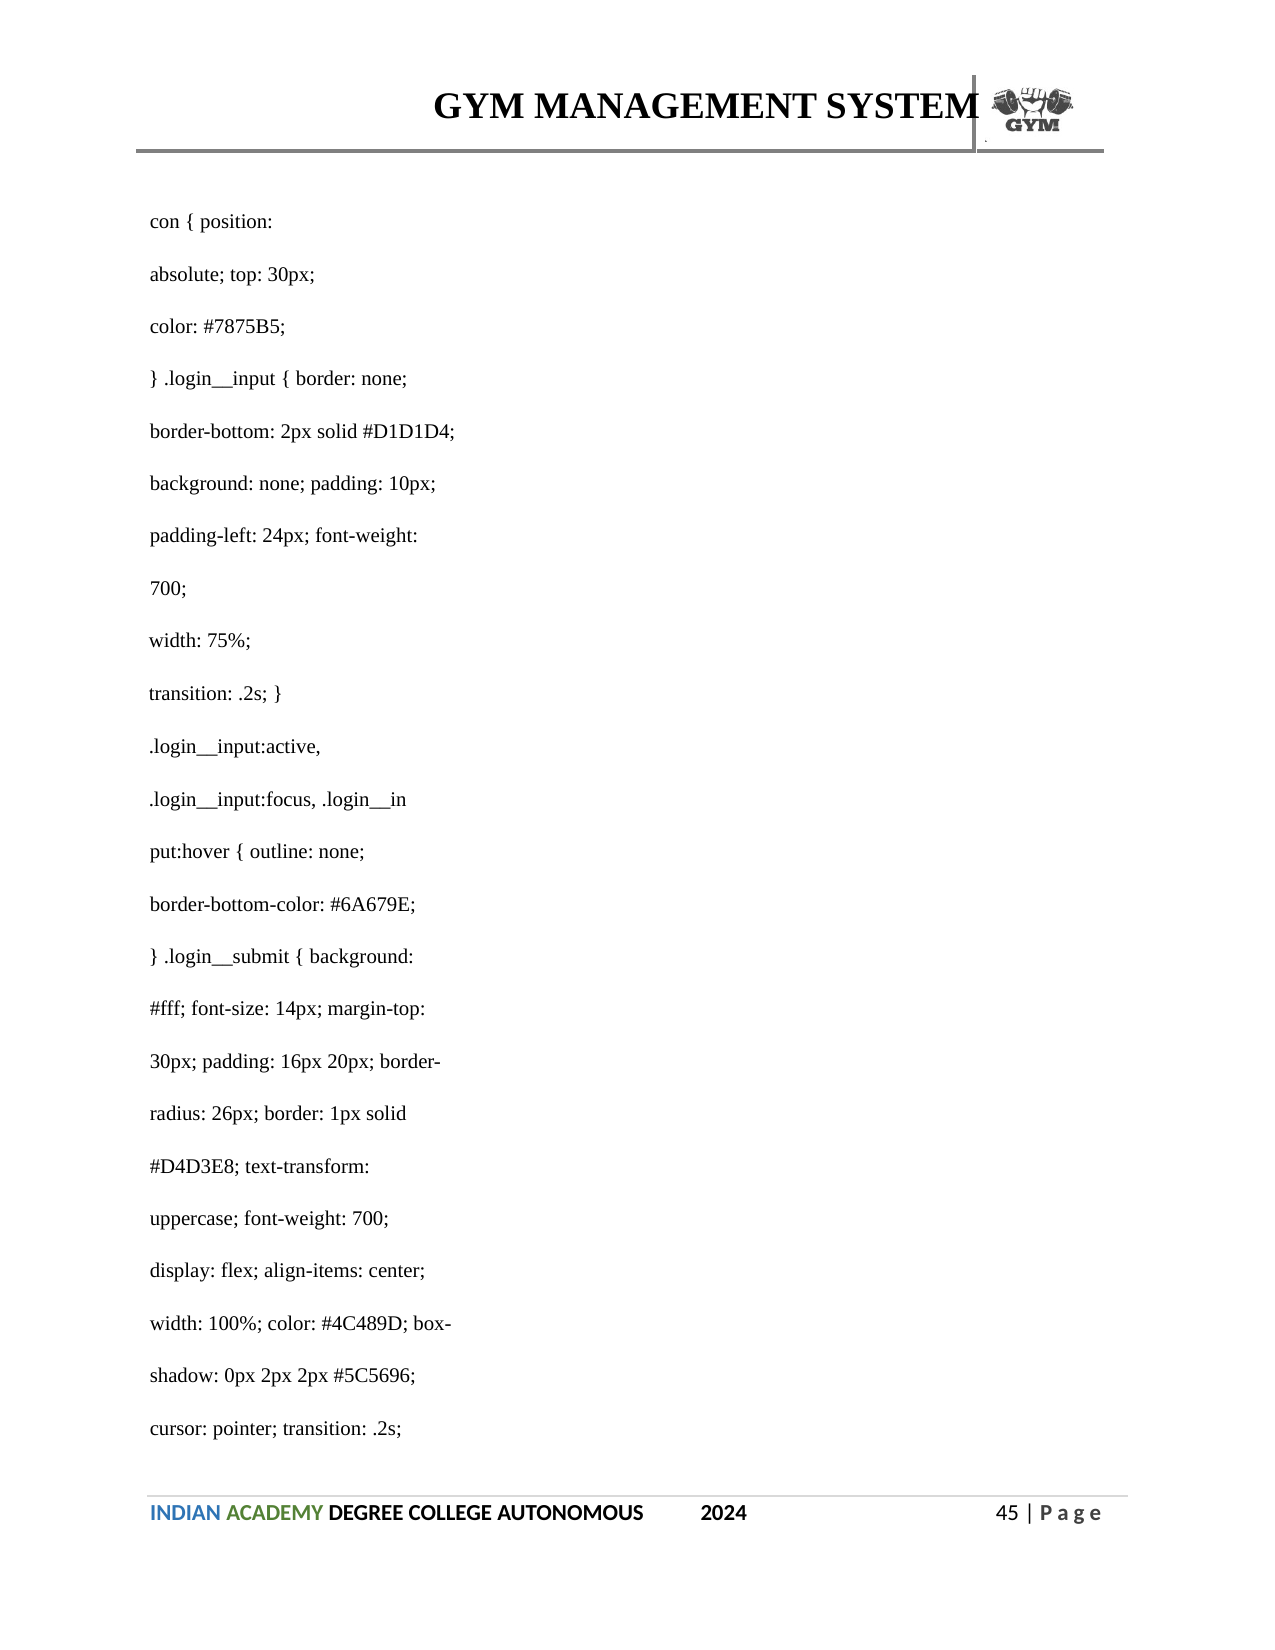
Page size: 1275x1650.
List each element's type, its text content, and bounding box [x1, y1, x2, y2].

text transition: .2s; } [148, 681, 284, 705]
text } .login__submit { background: #fff; font-size: 14px; margin-top: 30px; padding: 16px 20px; border-radius: 26px; border: 1px solid #D4D3E8; text-transform: uppercase; font-weight: 700; display: flex; align-items: center; width: 100%; color: #4C489D; box-shadow: 0px 2px 2px #5C5696; cursor: pointer; transition: .2s; [148, 944, 454, 1439]
text width: 75%; [148, 628, 1125, 652]
text } .login__input { border: none; border-bottom: 2px solid #D1D1D4; background: none; padding: 10px; padding-left: 24px; font-weight: 700; [148, 366, 456, 600]
text .login__input:focus, .login__input:hover { outline: none; border-bottom-color: #6A679E; [148, 787, 417, 916]
picture [985, 81, 1078, 142]
text .login__input:active, [148, 734, 1125, 758]
